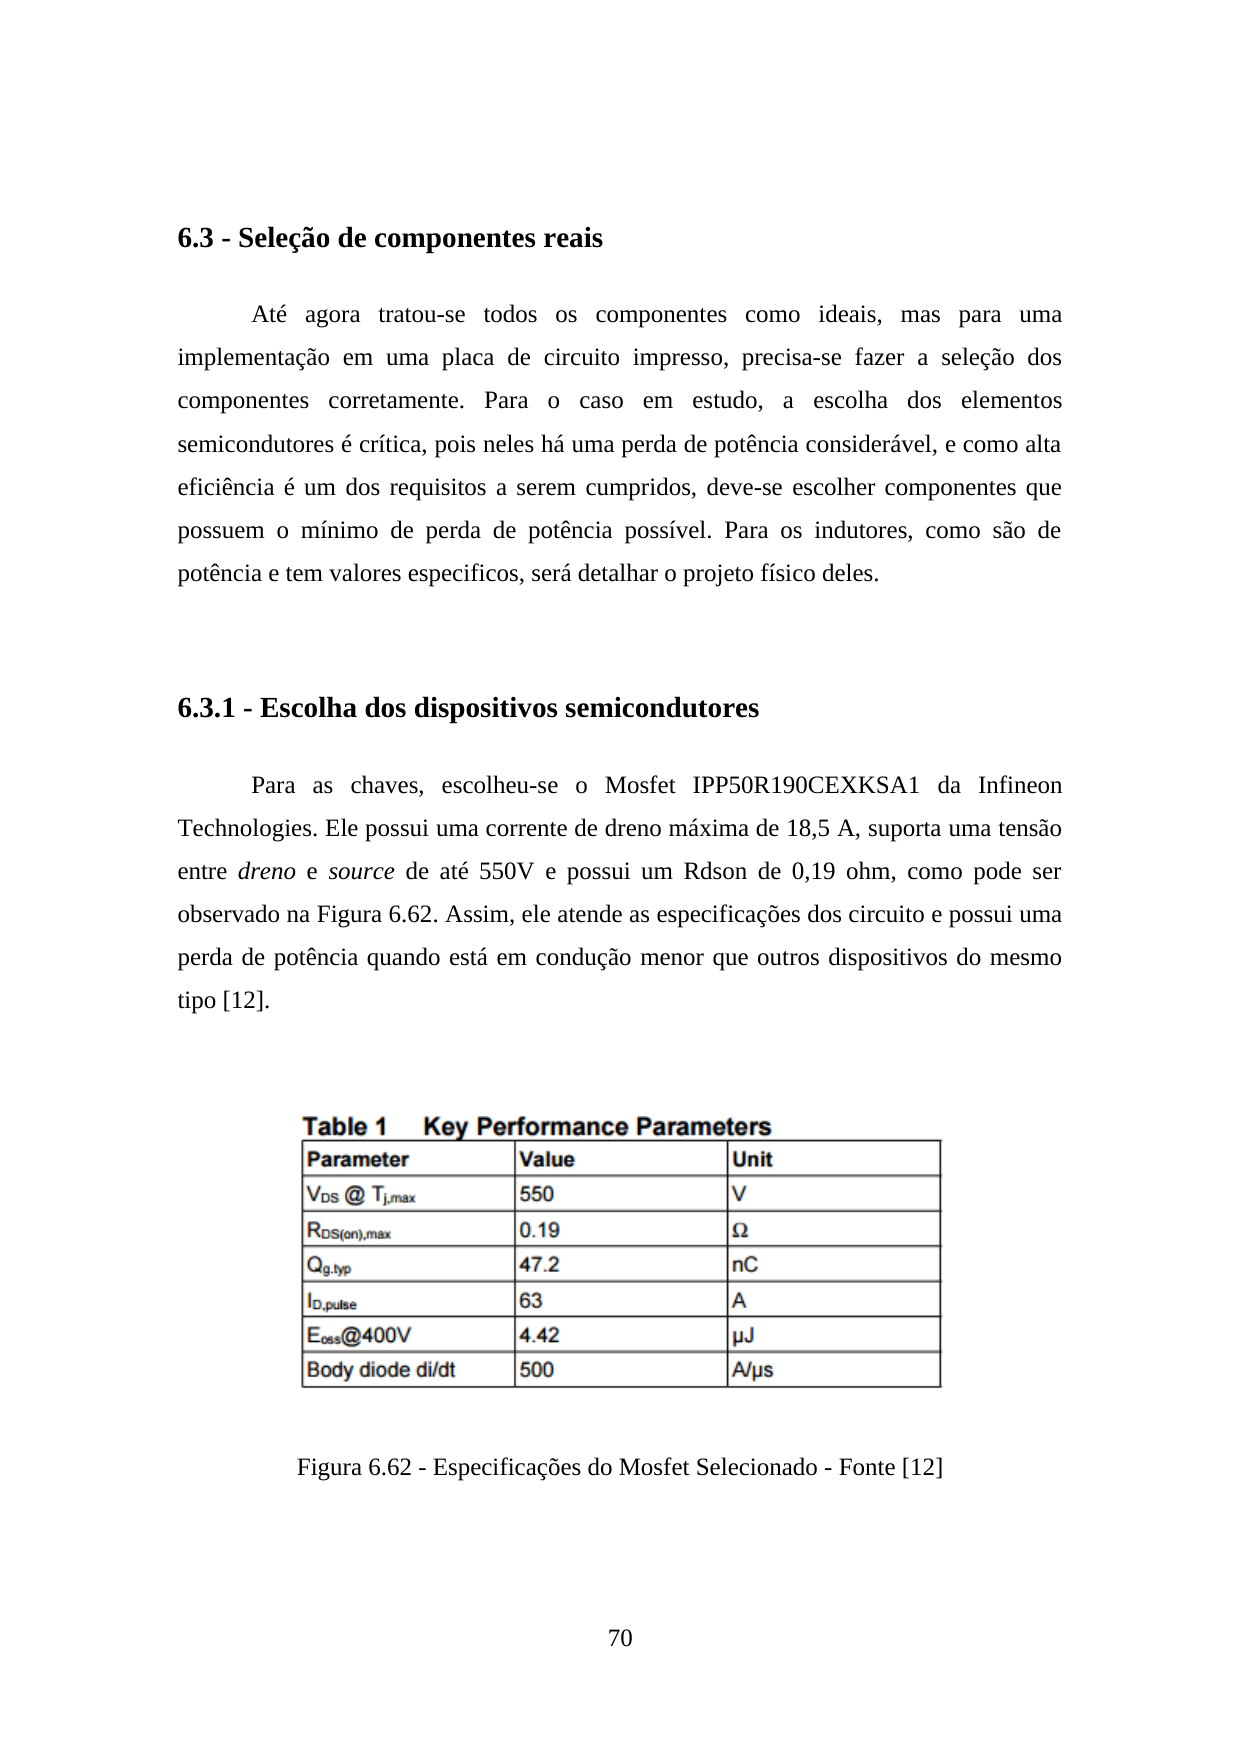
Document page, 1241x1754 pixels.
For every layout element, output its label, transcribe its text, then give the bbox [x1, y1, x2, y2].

subtitle Seleção de componentes reais [177, 220, 1063, 253]
picture [283, 1105, 957, 1421]
text Até agora tratou-se todos os componentes como ideais, mas para uma implementação em uma placa de circuito impresso, precisa-se fazer a seleção dos componentes corretamente. Para o caso em estudo, a escolha dos elementos semicondutores é crítica, pois neles há uma perda de potência considerável, e como alta eficiência é um dos requisitos a serem cumpridos, deve-se escolher componentes que possuem o mínimo de perda de potência possível. Para os indutores, como são de potência e tem valores especificos, será detalhar o projeto físico deles. [177, 299, 1063, 587]
subtitle Escolha dos dispositivos semicondutores [177, 690, 1063, 724]
